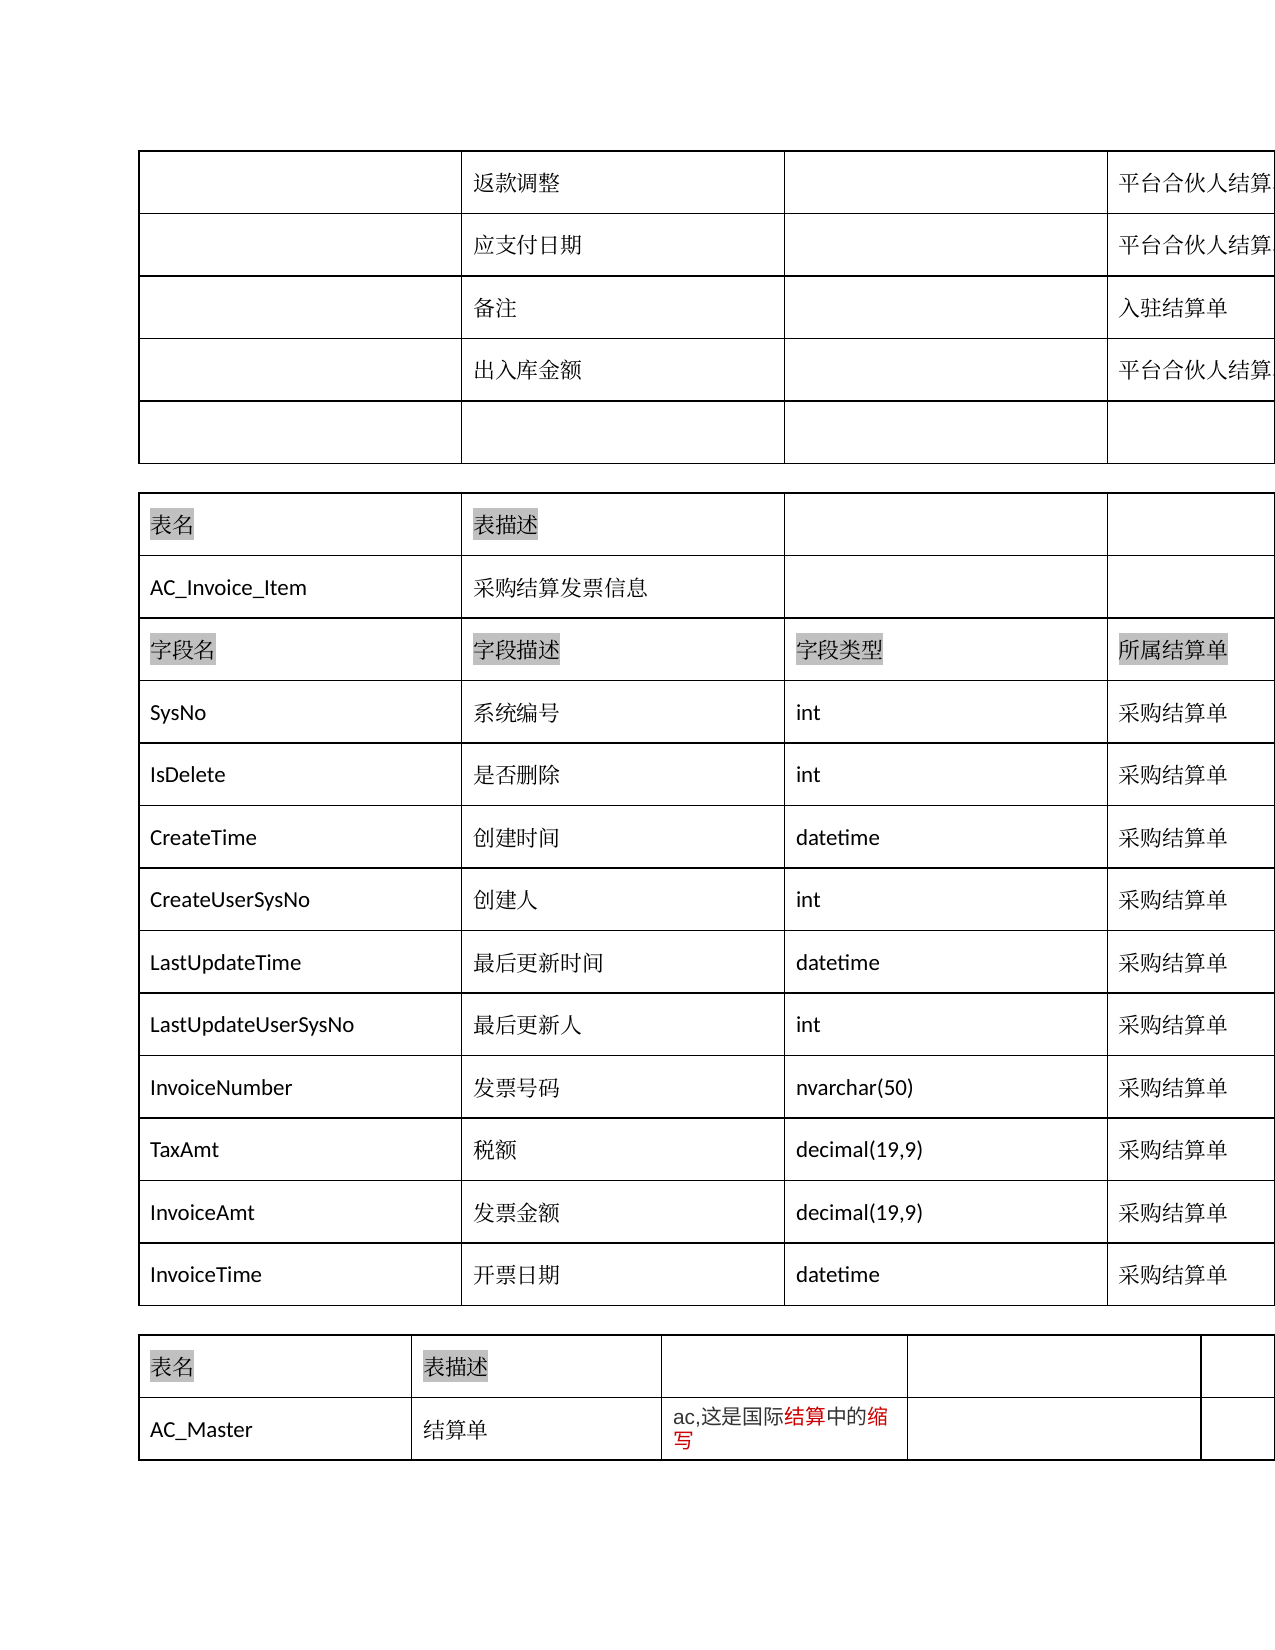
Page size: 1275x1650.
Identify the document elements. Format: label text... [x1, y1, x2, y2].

table_cell 系统编号 [462, 681, 784, 742]
table_cell 采购结算单 [1108, 931, 1274, 992]
table_cell InvoiceAmt [140, 1181, 461, 1242]
table_cell AC_Invoice_Item [140, 556, 461, 617]
table_cell int [785, 681, 1107, 742]
table_cell 税额 [462, 1119, 784, 1179]
table_cell 最后更新人 [462, 994, 784, 1054]
table_cell 字段类型 [785, 619, 1107, 679]
table_cell [908, 1398, 1200, 1459]
table_cell LastUpdateTime [140, 931, 461, 992]
table_cell [1108, 402, 1274, 462]
table_cell CreateTime [140, 806, 461, 867]
table_cell 应支付日期 [462, 214, 784, 275]
table_cell 采购结算单 [1108, 1119, 1274, 1179]
table_cell 采购结算单 [1108, 681, 1274, 742]
table_header [1202, 1336, 1274, 1397]
table_cell 出入库金额 [462, 339, 784, 400]
table_cell 采购结算单 [1108, 869, 1274, 929]
table_cell 结算单 [412, 1398, 661, 1459]
table_cell 采购结算发票信息 [462, 556, 784, 617]
table_cell [140, 214, 461, 275]
table_cell nvarchar(50) [785, 1056, 1107, 1117]
table_cell 采购结算单 [1108, 1244, 1274, 1304]
table_cell LastUpdateUserSysNo [140, 994, 461, 1054]
table_cell InvoiceNumber [140, 1056, 461, 1117]
table_cell 采购结算单 [1108, 994, 1274, 1054]
table_cell datetime [785, 806, 1107, 867]
table_cell [140, 152, 461, 212]
table_cell 平台合伙人结算单/入住结算单 [1108, 152, 1274, 212]
table_cell datetime [785, 931, 1107, 992]
table_cell CreateUserSysNo [140, 869, 461, 929]
table_cell 最后更新时间 [462, 931, 784, 992]
table_cell 采购结算单 [1108, 744, 1274, 804]
table_cell datetime [785, 1244, 1107, 1304]
table_header 表名 [140, 494, 461, 554]
table_cell [1108, 556, 1274, 617]
table_cell [1202, 1398, 1274, 1459]
table_cell 入驻结算单 [1108, 277, 1274, 337]
table_cell ac,这是国际结算中的缩写 [662, 1398, 907, 1459]
table_cell [785, 556, 1107, 617]
table_header [1108, 494, 1274, 554]
table_header 表描述 [462, 494, 784, 554]
table_cell 是否删除 [462, 744, 784, 804]
table_cell 字段名 [140, 619, 461, 679]
table_cell 采购结算单 [1108, 806, 1274, 867]
table_cell [140, 339, 461, 400]
table_cell [140, 277, 461, 337]
table_cell 发票号码 [462, 1056, 784, 1117]
table_cell 创建人 [462, 869, 784, 929]
table_cell int [785, 744, 1107, 804]
table_header [662, 1336, 907, 1397]
table_cell int [785, 994, 1107, 1054]
table_cell 发票金额 [462, 1181, 784, 1242]
table_cell 采购结算单 [1108, 1056, 1274, 1117]
table_cell [785, 214, 1107, 275]
table_cell 创建时间 [462, 806, 784, 867]
table_cell [785, 402, 1107, 462]
table_cell int [785, 869, 1107, 929]
table_cell InvoiceTime [140, 1244, 461, 1304]
table_cell 开票日期 [462, 1244, 784, 1304]
table_header 表描述 [412, 1336, 661, 1397]
table_cell SysNo [140, 681, 461, 742]
table_cell [785, 339, 1107, 400]
table_cell 平台合伙人结算单/入住结算单 [1108, 214, 1274, 275]
table_cell [140, 402, 461, 462]
table_cell AC_Master [140, 1398, 411, 1459]
table_cell 平台合伙人结算单 [1108, 339, 1274, 400]
table_header [908, 1336, 1200, 1397]
table_cell [785, 152, 1107, 212]
table_header 表名 [140, 1336, 411, 1397]
table_cell 所属结算单 [1108, 619, 1274, 679]
table_cell [462, 402, 784, 462]
table_cell IsDelete [140, 744, 461, 804]
table_cell TaxAmt [140, 1119, 461, 1179]
table_cell decimal(19,9) [785, 1181, 1107, 1242]
table_cell 字段描述 [462, 619, 784, 679]
table_header [785, 494, 1107, 554]
table_cell [785, 277, 1107, 337]
table_cell 备注 [462, 277, 784, 337]
table_cell decimal(19,9) [785, 1119, 1107, 1179]
table_cell 返款调整 [462, 152, 784, 212]
table_cell 采购结算单 [1108, 1181, 1274, 1242]
